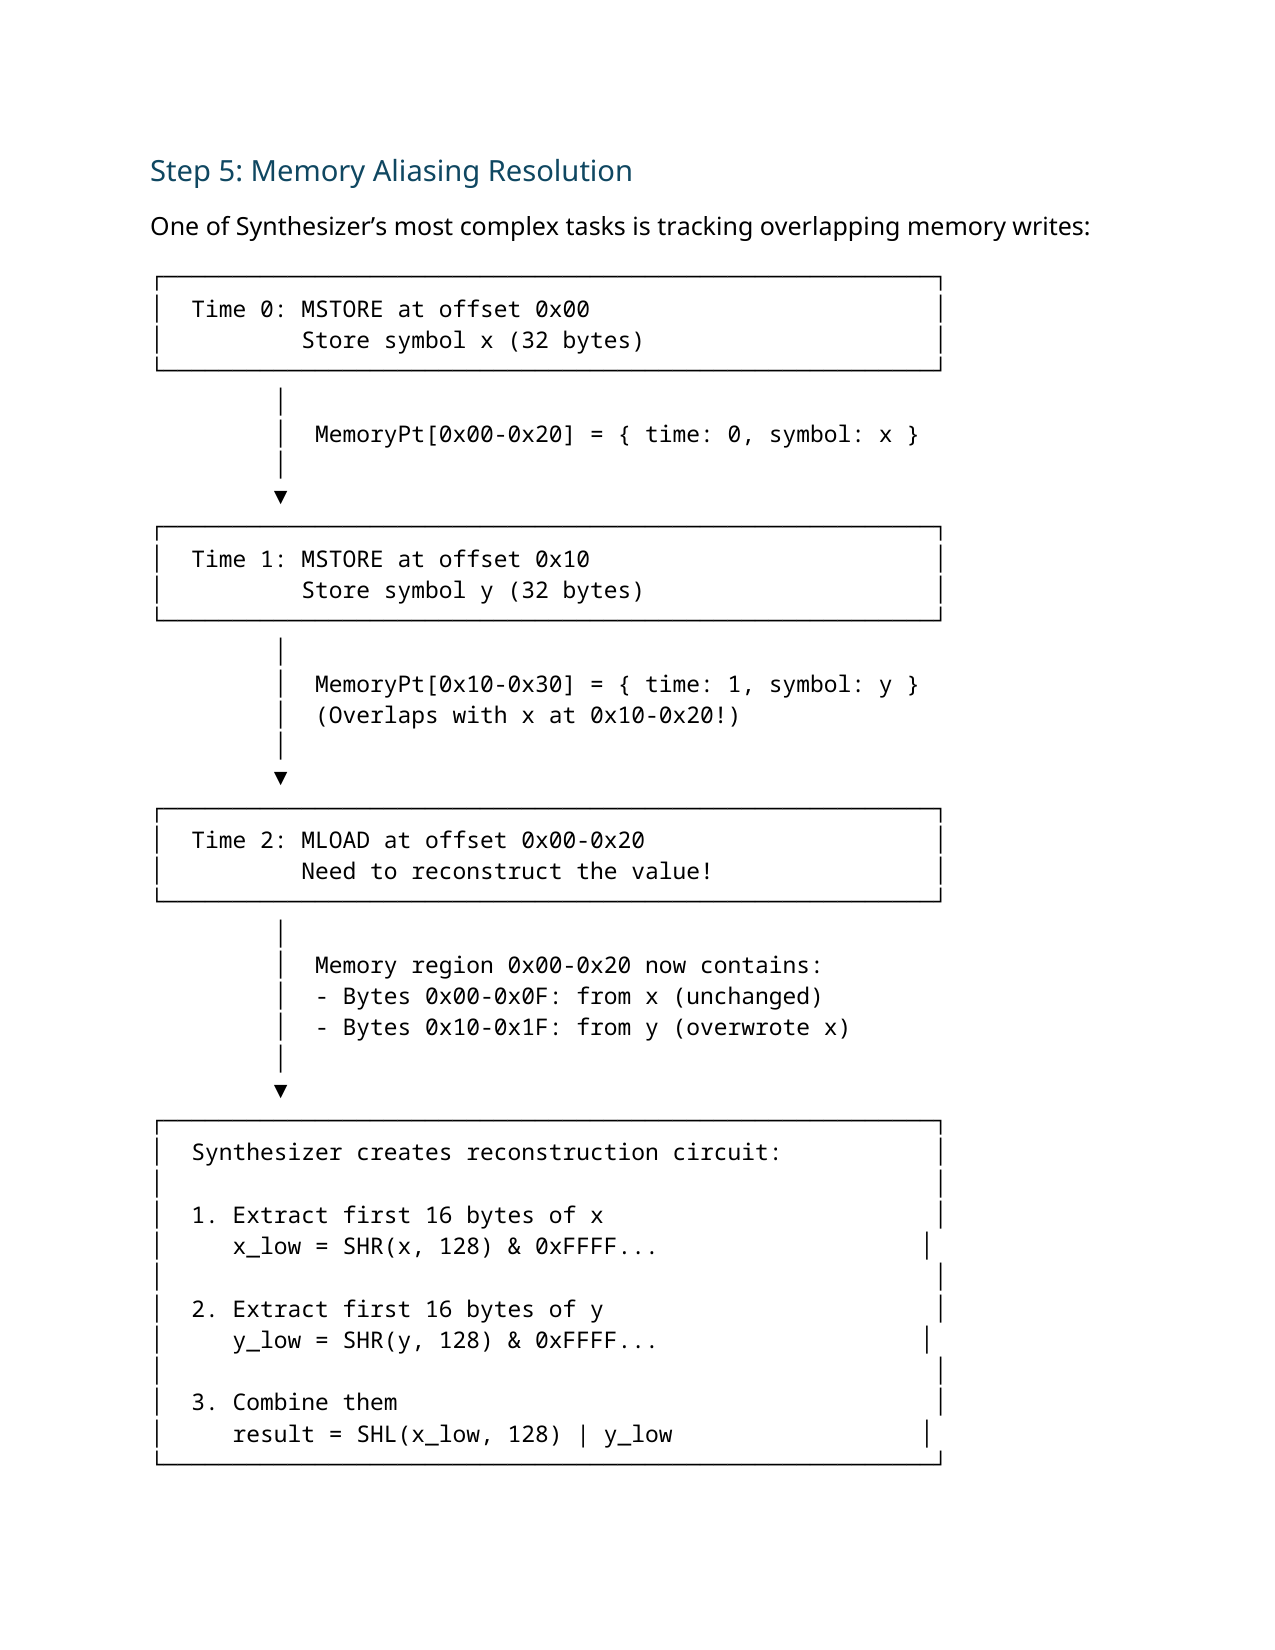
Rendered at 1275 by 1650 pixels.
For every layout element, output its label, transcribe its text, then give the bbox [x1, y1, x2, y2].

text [150, 261, 1125, 1480]
text One of Synthesizer’s most complex tasks is tracking overlapping memory writes: [150, 208, 1125, 242]
subtitle Step 5: Memory Aliasing Resolution [150, 150, 1125, 190]
